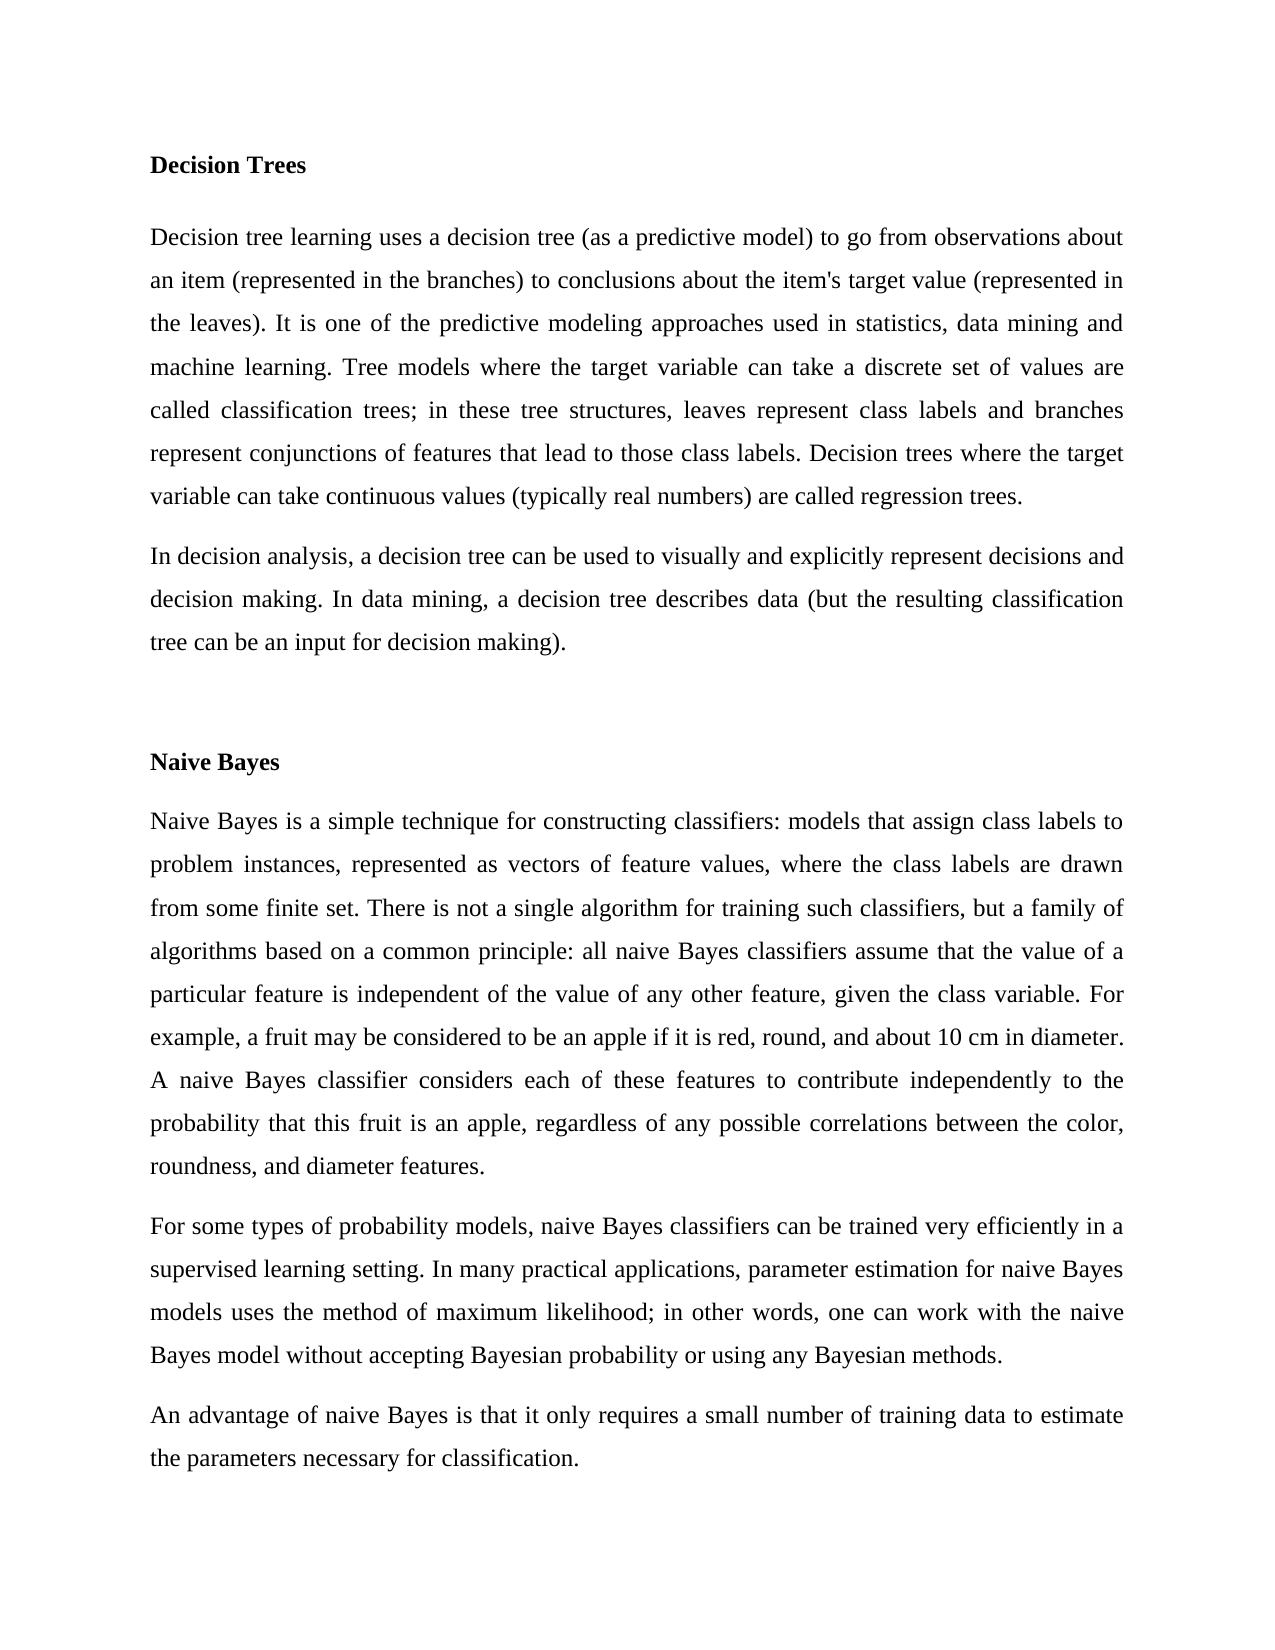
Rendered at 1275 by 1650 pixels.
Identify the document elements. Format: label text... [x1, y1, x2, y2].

text Decision tree learning uses a decision tree (as a predictive model) to go from observations about an item (represented in the branches) to conclusions about the item's target value (represented in the leaves). It is one of the predictive modeling approaches used in statistics, data mining and machine learning. Tree models where the target variable can take a discrete set of values are called classification trees; in these tree structures, leaves represent class labels and branches represent conjunctions of features that lead to those class labels. Decision trees where the target variable can take continuous values (typically real numbers) are called regression trees. [150, 222, 1125, 510]
text Naive Bayes is a simple technique for constructing classifiers: models that assign class labels to problem instances, represented as vectors of feature values, where the class labels are drawn from some finite set. There is not a single algorithm for training such classifiers, but a family of algorithms based on a common principle: all naive Bayes classifiers assume that the value of a particular feature is independent of the value of any other feature, given the class variable. For example, a fruit may be considered to be an apple if it is red, round, and about 10 cm in diameter. A naive Bayes classifier considers each of these features to contribute independently to the probability that this fruit is an apple, regardless of any possible correlations between the color, roundness, and diameter features. [150, 806, 1125, 1180]
text In decision analysis, a decision tree can be used to visually and explicitly represent decisions and decision making. In data mining, a decision tree describes data (but the resulting classification tree can be an input for decision making). [150, 541, 1125, 656]
text Naive Bayes [150, 747, 1125, 775]
text For some types of probability models, naive Bayes classifiers can be trained very efficiently in a supervised learning setting. In many practical applications, parameter estimation for naive Bayes models uses the method of maximum likelihood; in other words, one can work with the naive Bayes model without accepting Bayesian probability or using any Bayesian methods. [150, 1211, 1125, 1369]
text Decision Trees [150, 150, 1125, 179]
text An advantage of naive Bayes is that it only requires a small number of training data to estimate the parameters necessary for classification. [150, 1400, 1125, 1472]
